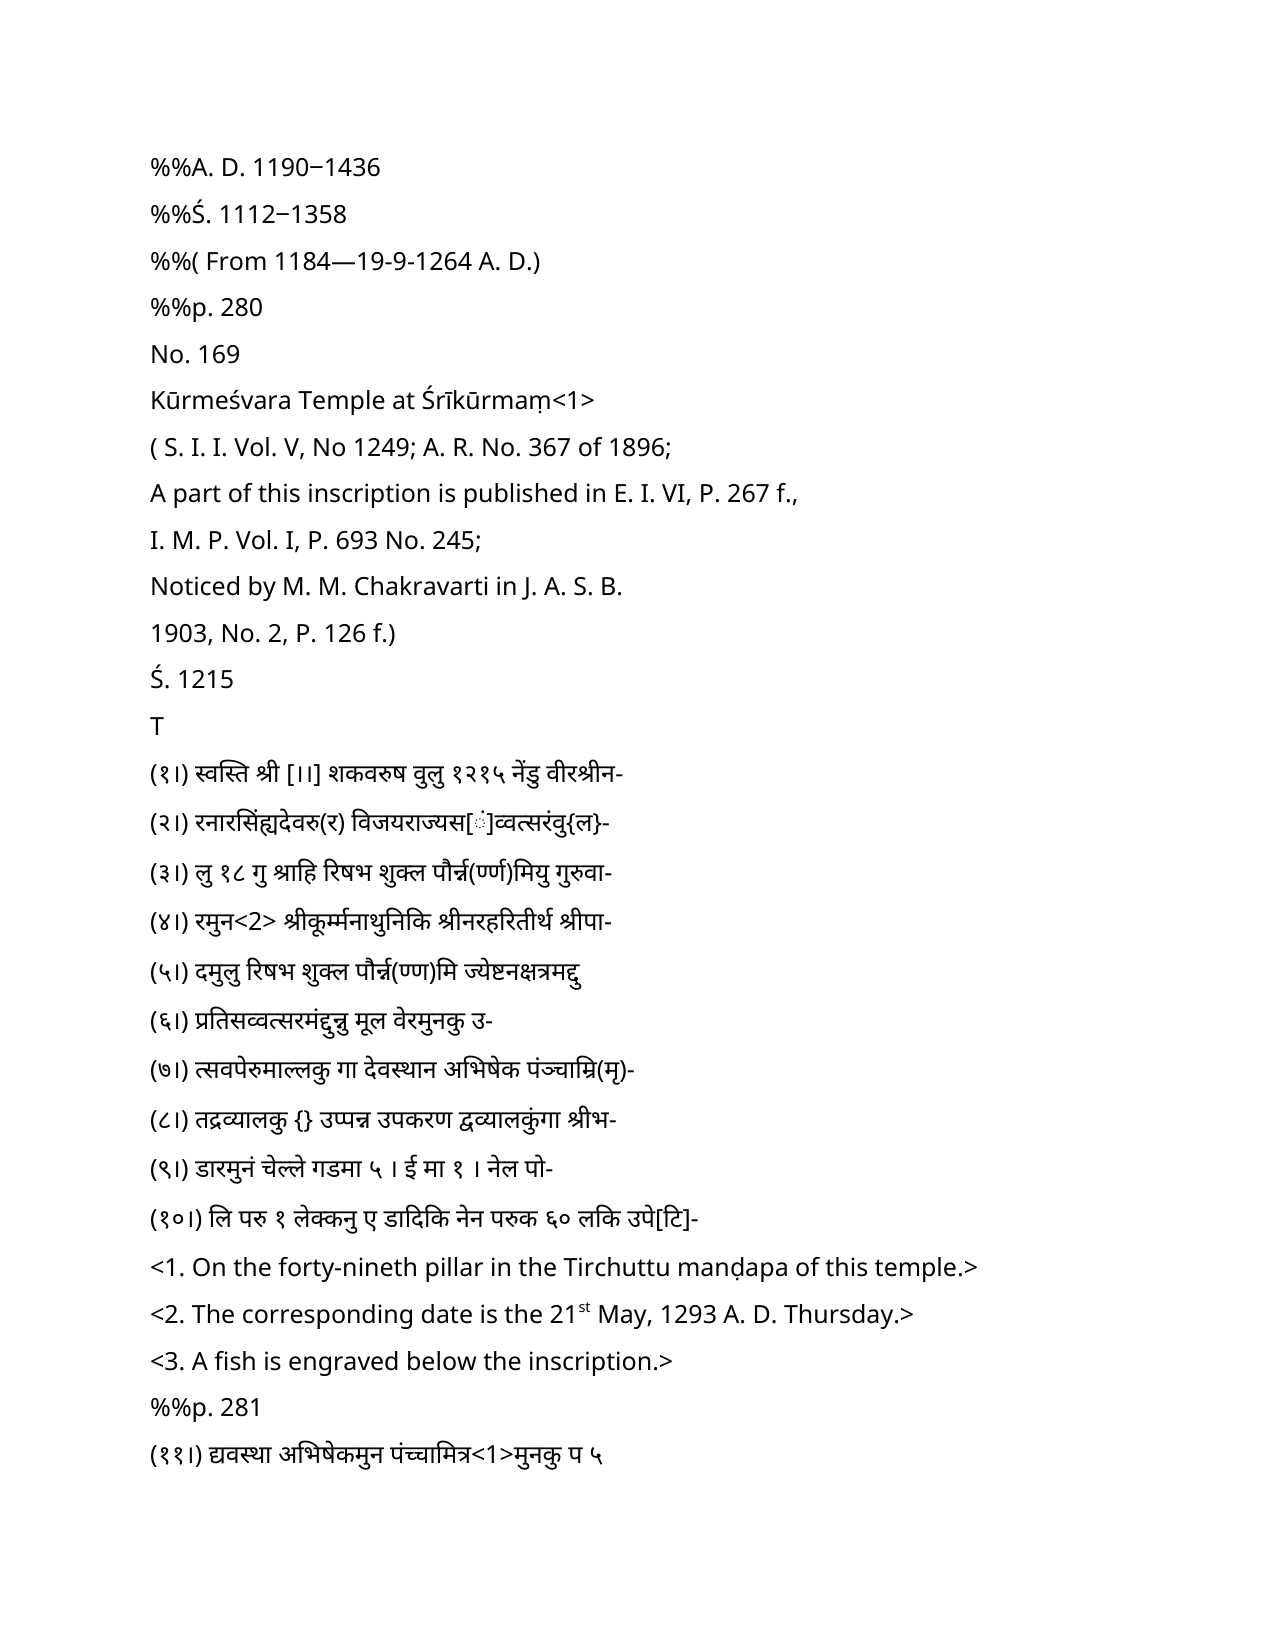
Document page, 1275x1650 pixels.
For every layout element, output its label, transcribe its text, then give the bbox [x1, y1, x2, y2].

text %%( From 1184—19-9-1264 A. D.) [150, 243, 1125, 277]
text (१०।) लि परु १ लेक्कनु ए डादिकि नेन परुक ६० लकि उपे[टि]- [150, 1201, 1125, 1238]
text Noticed by M. M. Chakravarti in J. A. S. B. [150, 569, 1125, 603]
text A part of this inscription is published in E. I. VI, P. 267 f., [150, 476, 1125, 510]
text (३।) लु १८ गु श्राहि रिषभ शुक्ल पौर्न्न(र्ण्ण)मियु गुरुवा- [150, 854, 1125, 891]
text (७।) त्सवपेरुमाल्लकु गा देवस्थान अभिषेक पंञ्चाम्रि(मृ)- [150, 1052, 1125, 1089]
text %%A. D. 1190‒1436 [150, 150, 1125, 184]
text Kūrmeśvara Temple at Śrīkūrmaṃ<1> [150, 383, 1125, 417]
text (६।) प्रतिसव्वत्सरमंद्दुन्नु मूल वेरमुनकु उ- [150, 1003, 1125, 1040]
text 1903, No. 2, P. 126 f.) [150, 616, 1125, 650]
text T [150, 709, 1125, 743]
text (१।) स्वस्ति श्री [।।] शकवरुष वुलु १२१५ नेंडु वीरश्रीन- [150, 755, 1125, 792]
text (११।) द्यवस्था अभिषेकमुन पंच्चामित्र<1>मुनकु प ५ [150, 1436, 1125, 1473]
text ( S. I. I. Vol. V, No 1249; A. R. No. 367 of 1896; [150, 429, 1125, 463]
text I. M. P. Vol. I, P. 693 No. 245; [150, 522, 1125, 557]
text (४।) रमुन<2> श्रीकूर्म्मनाथुनिकि श्रीनरहरितीर्थ श्रीपा- [150, 904, 1125, 941]
text No. 169 [150, 336, 1125, 370]
text <2. The corresponding date is the 21st May, 1293 A. D. Thursday.> [150, 1297, 1125, 1331]
text Ś. 1215 [150, 662, 1125, 696]
text (२।) रनारसिंह्यदेवरु(र) विजयराज्यस[ं]व्वत्सरंवु{ल}- [150, 805, 1125, 842]
text <3. A fish is engraved below the inscription.> [150, 1343, 1125, 1377]
text %%p. 280 [150, 290, 1125, 324]
text (८।) तद्रव्यालकु {} उप्पन्न उपकरण द्वव्यालकुंगा श्रीभ- [150, 1102, 1125, 1139]
text %%Ś. 1112‒1358 [150, 197, 1125, 231]
text %%p. 281 [150, 1390, 1125, 1424]
text (९।) डारमुनं चेल्ले गडमा ५ । ई मा १ । नेल पो- [150, 1151, 1125, 1188]
text <1. On the forty-nineth pillar in the Tirchuttu manḍapa of this temple.> [150, 1250, 1125, 1284]
text (५।) दमुलु रिषभ शुक्ल पौर्न्न(ण्ण)मि ज्येष्टनक्षत्रमद्दु [150, 953, 1125, 990]
